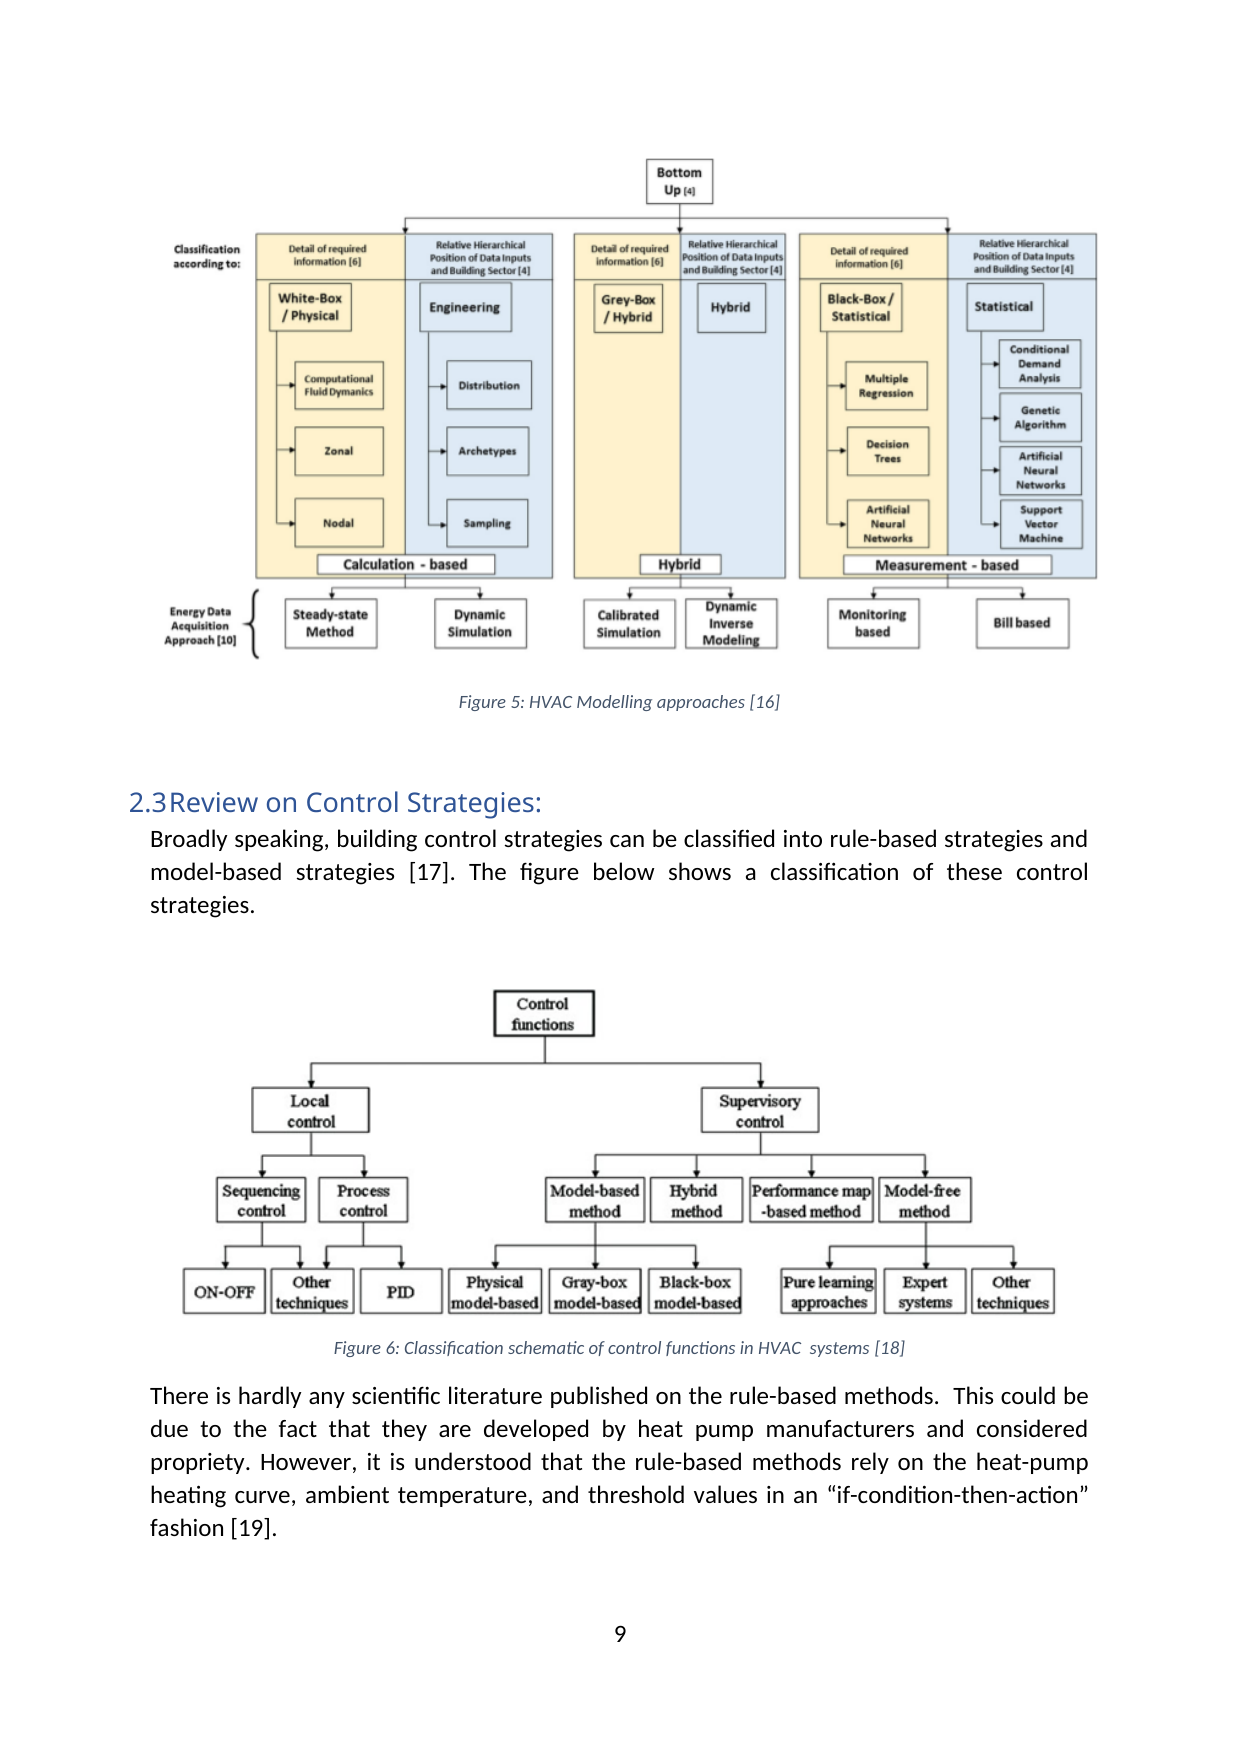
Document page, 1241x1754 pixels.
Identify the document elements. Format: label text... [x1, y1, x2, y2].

picture [150, 150, 1114, 672]
text Figure 6: Classification schematic of control functions in HVAC systems [150, 1336, 1090, 1359]
text There is hardly any scientific literature published on the rule-based methods. This could be due to the fact that they are developed by heat pump manufacturers and considered propriety. However, it is understood that the rule-based methods rely on the heat-pump heating curve, ambient temperature, and threshold values in an “if-condition-then-action” fashion . [150, 1380, 1090, 1542]
picture [182, 988, 1059, 1318]
text Broadly speaking, building control strategies can be classified into rule-based strategies and model-based strategies . The figure below shows a classification of these control strategies. [150, 823, 1090, 920]
text Figure 5: HVAC Modelling approaches [150, 690, 1090, 713]
subtitle Review on Control Strategies: [129, 784, 1090, 821]
